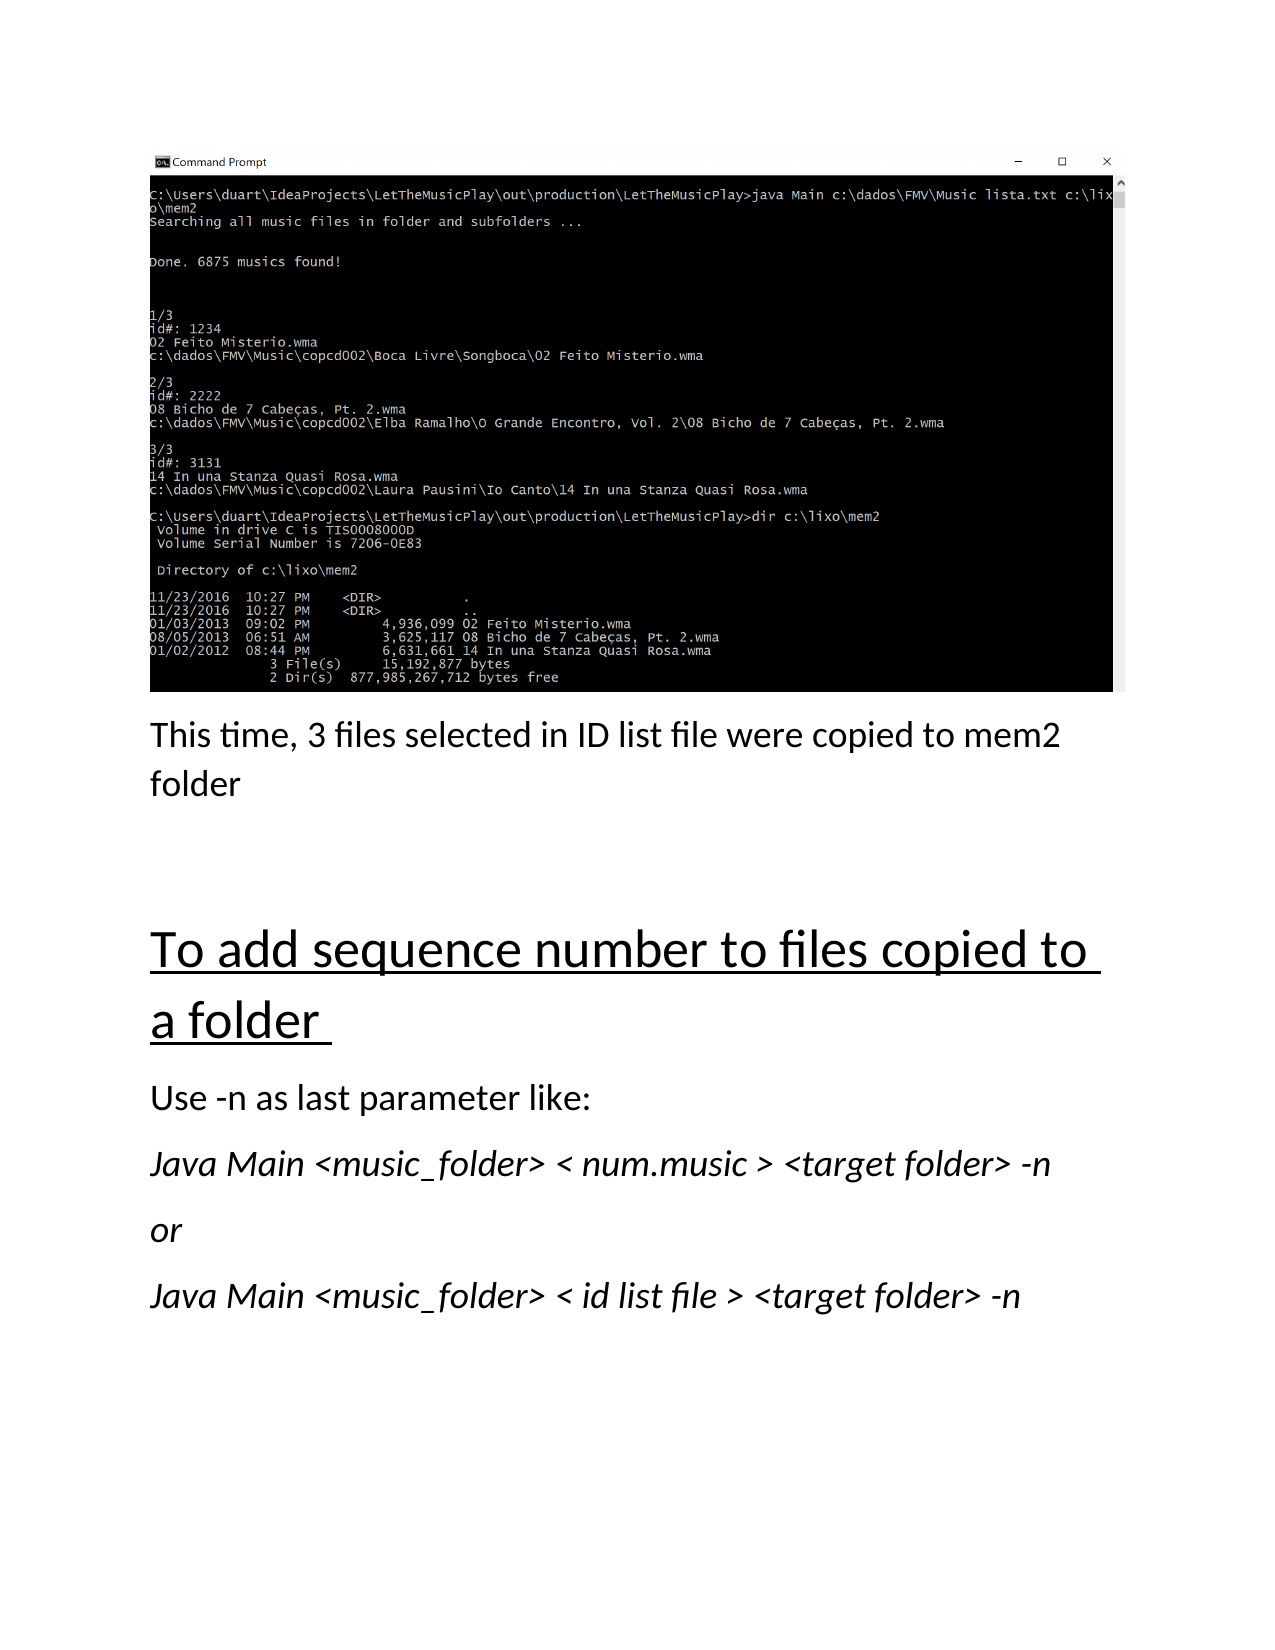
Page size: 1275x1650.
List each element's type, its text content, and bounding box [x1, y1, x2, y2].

text or [150, 1206, 1125, 1252]
picture [150, 150, 1125, 692]
text To add sequence number to files copied to a folder [150, 914, 1125, 1052]
text Java Main <music_folder> < id list file > <target folder> -n [150, 1272, 1125, 1318]
text Java Main <music_folder> < num.music > <target folder> -n [150, 1140, 1125, 1186]
text This time, 3 files selected in ID list file were copied to mem2 folder [150, 711, 1125, 806]
text Use -n as last parameter like: [150, 1074, 1125, 1120]
